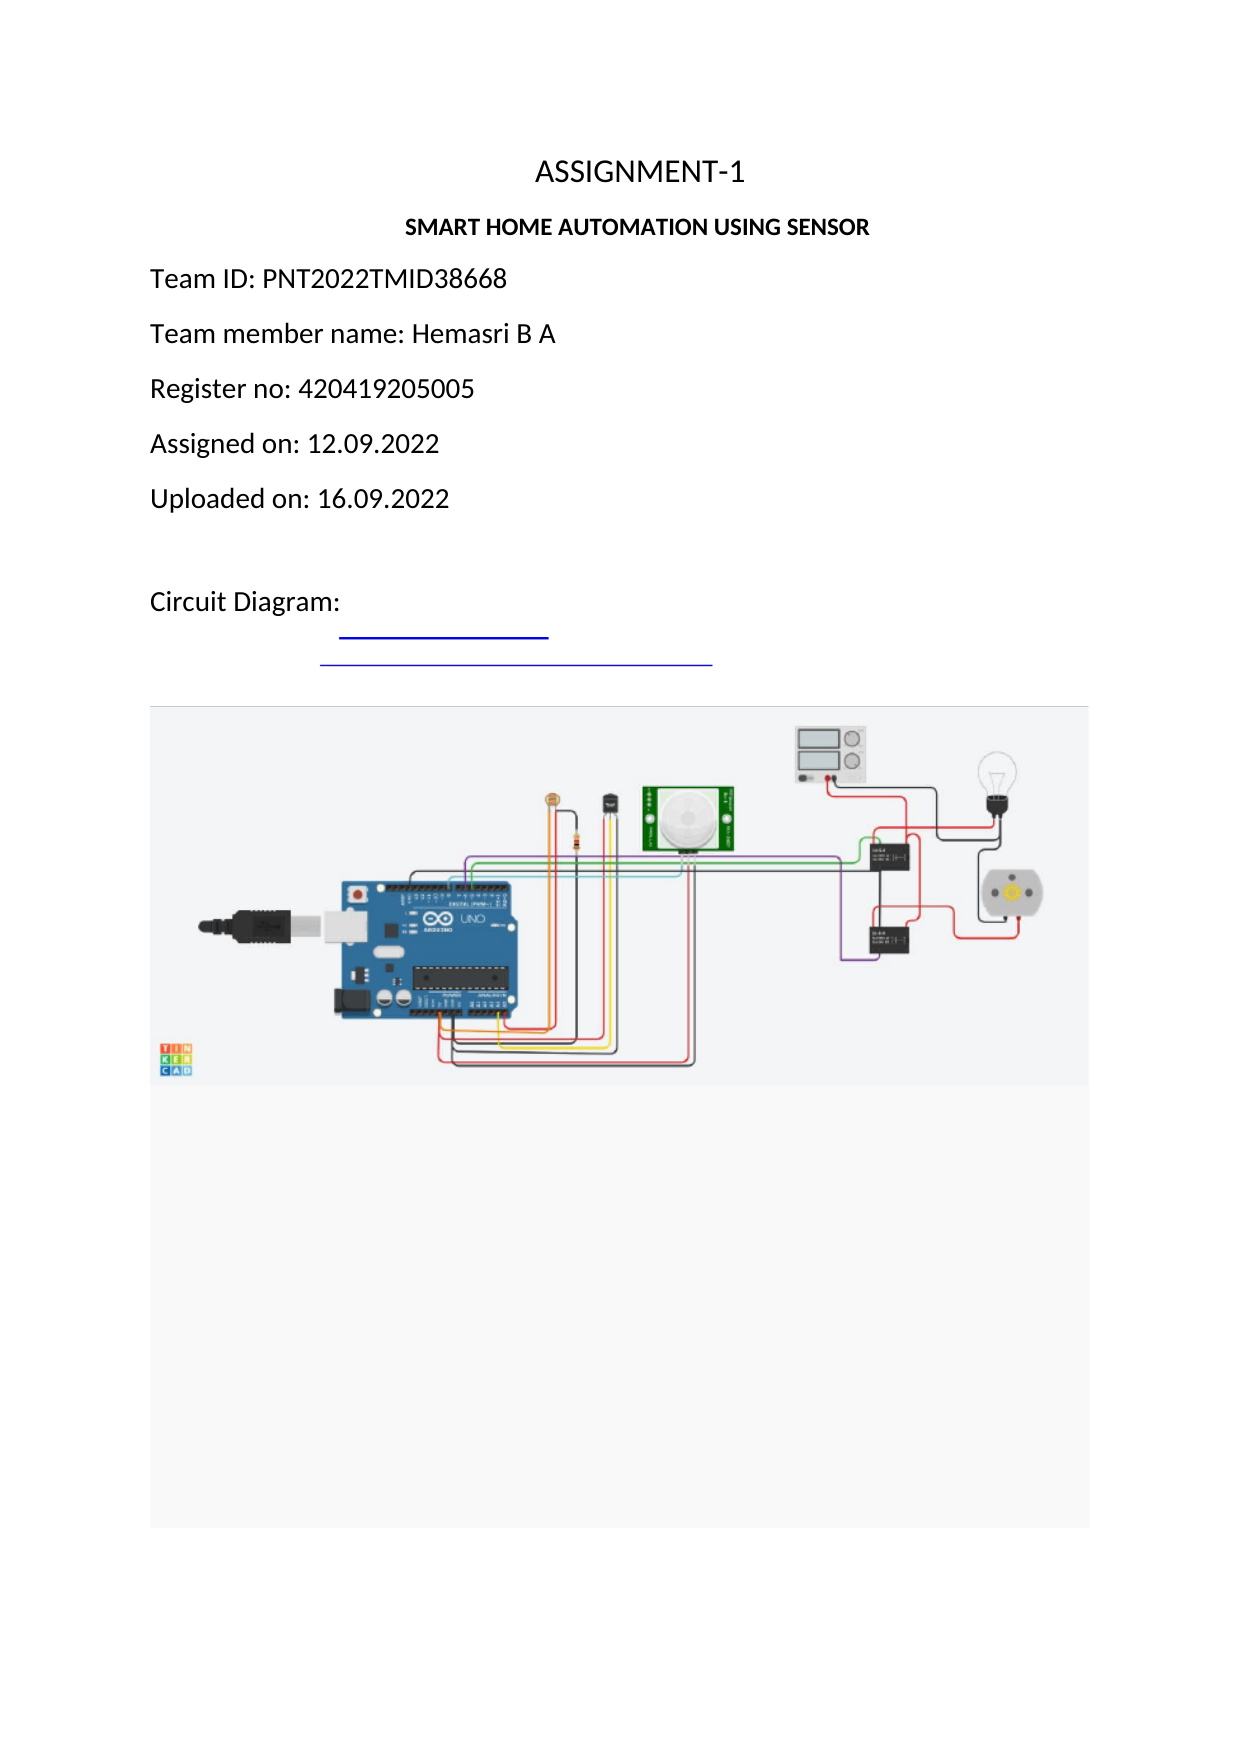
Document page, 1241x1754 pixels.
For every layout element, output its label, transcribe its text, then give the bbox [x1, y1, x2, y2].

text Register no: 420419205005 [150, 370, 1090, 406]
text SMART HOME AUTOMATION USING SENSOR [150, 211, 1090, 241]
text Assigned on: 12.09.2022 [150, 426, 1090, 461]
text Team ID: PNT2022TMID38668 [150, 260, 1090, 296]
picture [150, 637, 1091, 1528]
text ASSIGNMENT-1 [150, 150, 1090, 191]
text Circuit Diagram: [150, 583, 1090, 618]
text Uploaded on: 16.09.2022 [150, 481, 1090, 516]
text Team member name: Hemasri B A [150, 315, 1090, 351]
